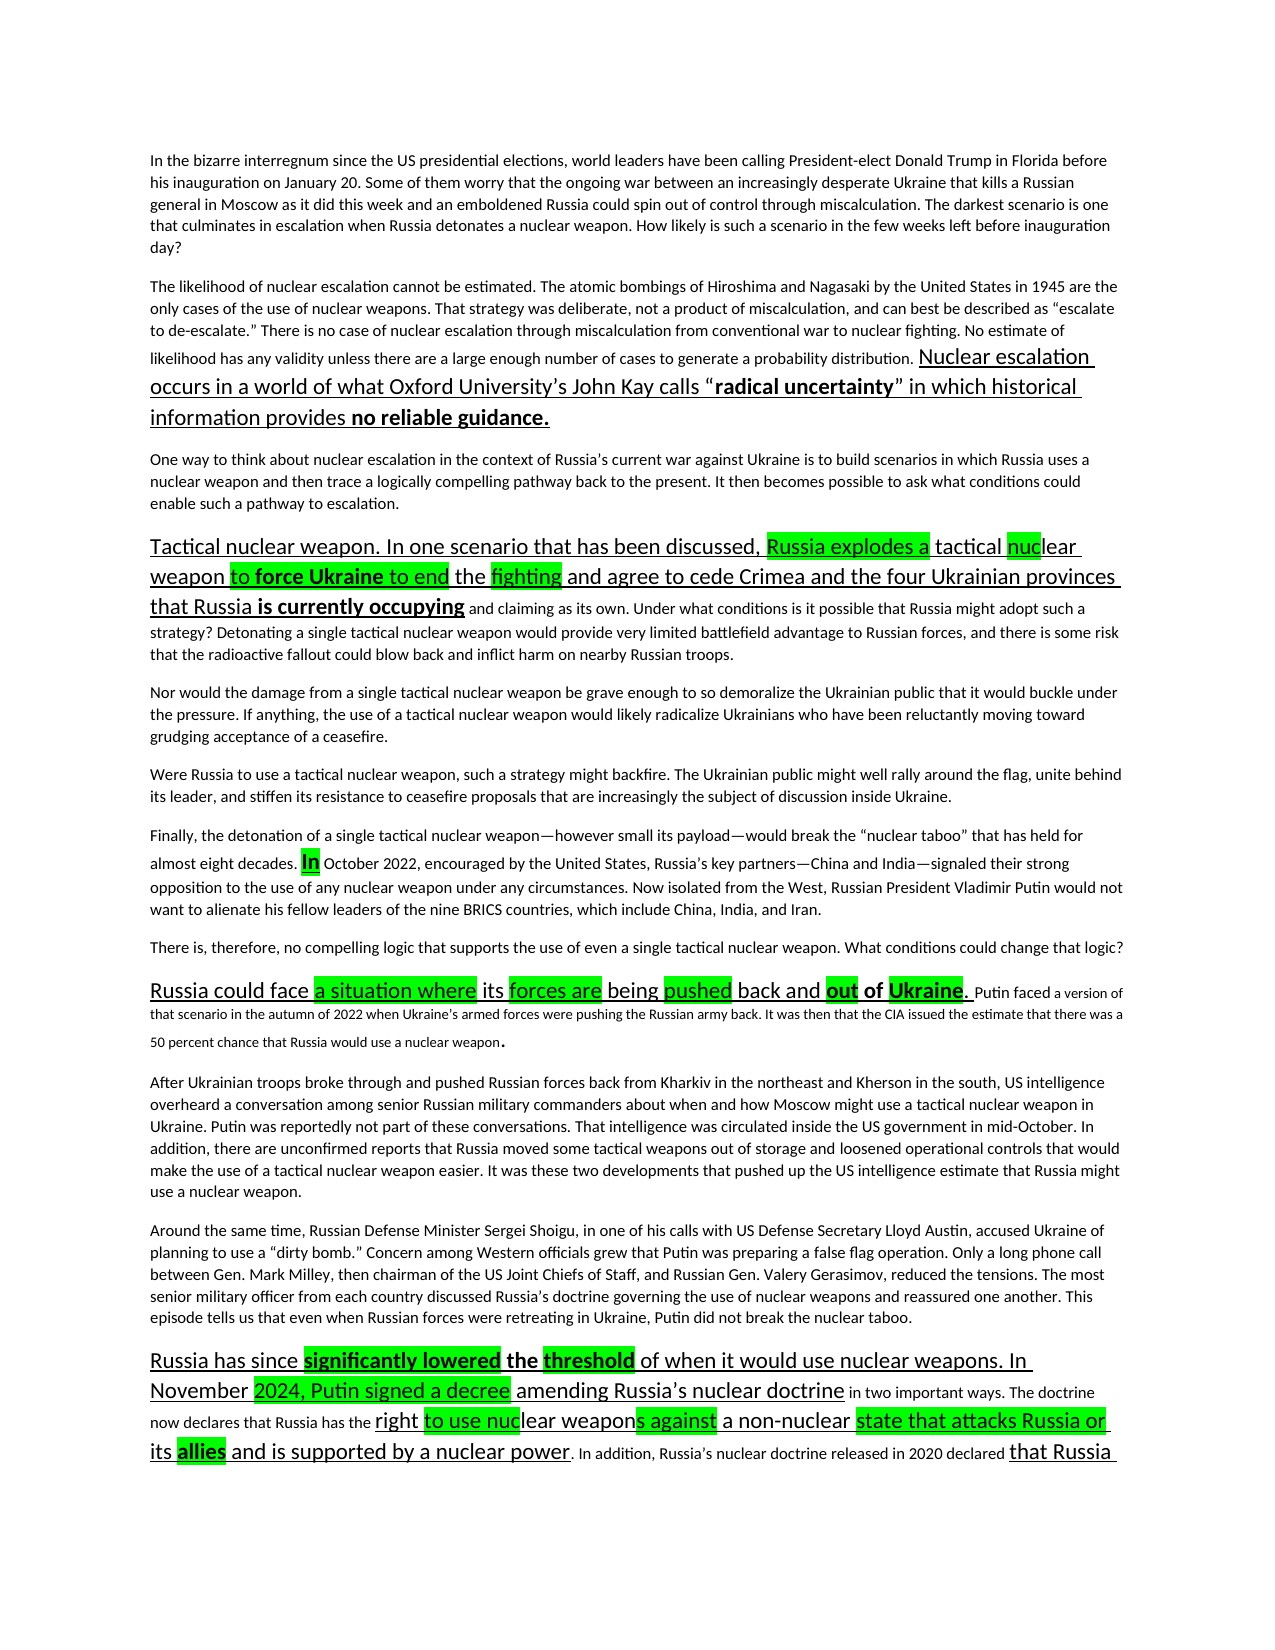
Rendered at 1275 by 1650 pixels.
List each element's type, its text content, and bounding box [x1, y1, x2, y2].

text There is, therefore, no compelling logic that supports the use of even a single tactical nuclear weapon. What conditions could change that logic? [150, 937, 1125, 958]
text Were Russia to use a tactical nuclear weapon, such a strategy might backfire. The Ukrainian public might well rally around the flag, unite behind its leader, and stiffen its resistance to ceasefire proposals that are increasingly the subject of discussion inside Ukraine. [150, 764, 1125, 807]
text In the bizarre interregnum since the US presidential elections, world leaders have been calling President-elect Donald Trump in Florida before his inauguration on January 20. Some of them worry that the ongoing war between an increasingly desperate Ukraine that kills a Russian general in Moscow as it did this week and an emboldened Russia could spin out of control through miscalculation. The darkest scenario is one that culminates in escalation when Russia detonates a nuclear weapon. How likely is such a scenario in the few weeks left before inauguration day? [150, 150, 1125, 258]
text Finally, the detonation of a single tactical nuclear weapon—however small its payload—would break the “nuclear taboo” that has held for almost eight decades. In October 2022, encouraged by the United States, Russia’s key partners—China and India—signaled their strong opposition to the use of any nuclear weapon under any circumstances. Now isolated from the West, Russian President Vladimir Putin would not want to alienate his fellow leaders of the nine BRICS countries, which include China, India, and Iran. [150, 825, 1125, 919]
text The likelihood of nuclear escalation cannot be estimated. The atomic bombings of Hiroshima and Nagasaki by the United States in 1945 are the only cases of the use of nuclear weapons. That strategy was deliberate, not a product of miscalculation, and can best be described as “escalate to de-escalate.” There is no case of nuclear escalation through miscalculation from conventional war to nuclear fighting. No estimate of likelihood has any validity unless there are a large enough number of cases to generate a probability distribution. Nuclear escalation occurs in a world of what Oxford University’s John Kay calls “radical uncertainty” in which historical information provides no reliable guidance. [150, 276, 1125, 431]
text Nor would the damage from a single tactical nuclear weapon be grave enough to so demoralize the Ukrainian public that it would buckle under the pressure. If anything, the use of a tactical nuclear weapon would likely radicalize Ukrainians who have been reluctantly moving toward grudging acceptance of a ceasefire. [150, 682, 1125, 746]
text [150, 1346, 1125, 1465]
text After Ukrainian troops broke through and pushed Russian forces back from Kharkiv in the northeast and Kherson in the south, US intelligence overheard a conversation among senior Russian military commanders about when and how Moscow might use a tactical nuclear weapon in Ukraine. Putin was reportedly not part of these conversations. That intelligence was circulated inside the US government in mid-October. In addition, there are unconfirmed reports that Russia moved some tactical weapons out of storage and loosened operational controls that would make the use of a tactical nuclear weapon easier. It was these two developments that pushed up the US intelligence estimate that Russia might use a nuclear weapon. [150, 1072, 1125, 1202]
text Around the same time, Russian Defense Minister Sergei Shoigu, in one of his calls with US Defense Secretary Lloyd Austin, accused Ukraine of planning to use a “dirty bomb.” Concern among Western officials grew that Putin was preparing a false flag operation. Only a long phone call between Gen. Mark Milley, then chairman of the US Joint Chiefs of Staff, and Russian Gen. Valery Gerasimov, reduced the tensions. The most senior military officer from each country discussed Russia’s doctrine governing the use of nuclear weapons and reassured one another. This episode tells us that even when Russian forces were retreating in Ukraine, Putin did not break the nuclear taboo. [150, 1220, 1125, 1328]
text One way to think about nuclear escalation in the context of Russia’s current war against Ukraine is to build scenarios in which Russia uses a nuclear weapon and then trace a logically compelling pathway back to the present. It then becomes possible to ask what conditions could enable such a pathway to escalation. [150, 449, 1125, 514]
text Tactical nuclear weapon. In one scenario that has been discussed, Russia explodes a tactical nuclear weapon to force Ukraine to end the fighting and agree to cede Crimea and the four Ukrainian provinces that Russia is currently occupying and claiming as its own. Under what conditions is it possible that Russia might adopt such a strategy? Detonating a single tactical nuclear weapon would provide very limited battlefield advantage to Russian forces, and there is some risk that the radioactive fallout could blow back and inflict harm on nearby Russian troops. [150, 532, 1125, 664]
text Russia could face a situation where its forces are being pushed back and out of Ukraine. Putin faced a version of that scenario in the autumn of 2022 when Ukraine’s armed forces were pushing the Russian army back. It was then that the CIA issued the estimate that there was a 50 percent chance that Russia would use a nuclear weapon. [150, 976, 1125, 1053]
